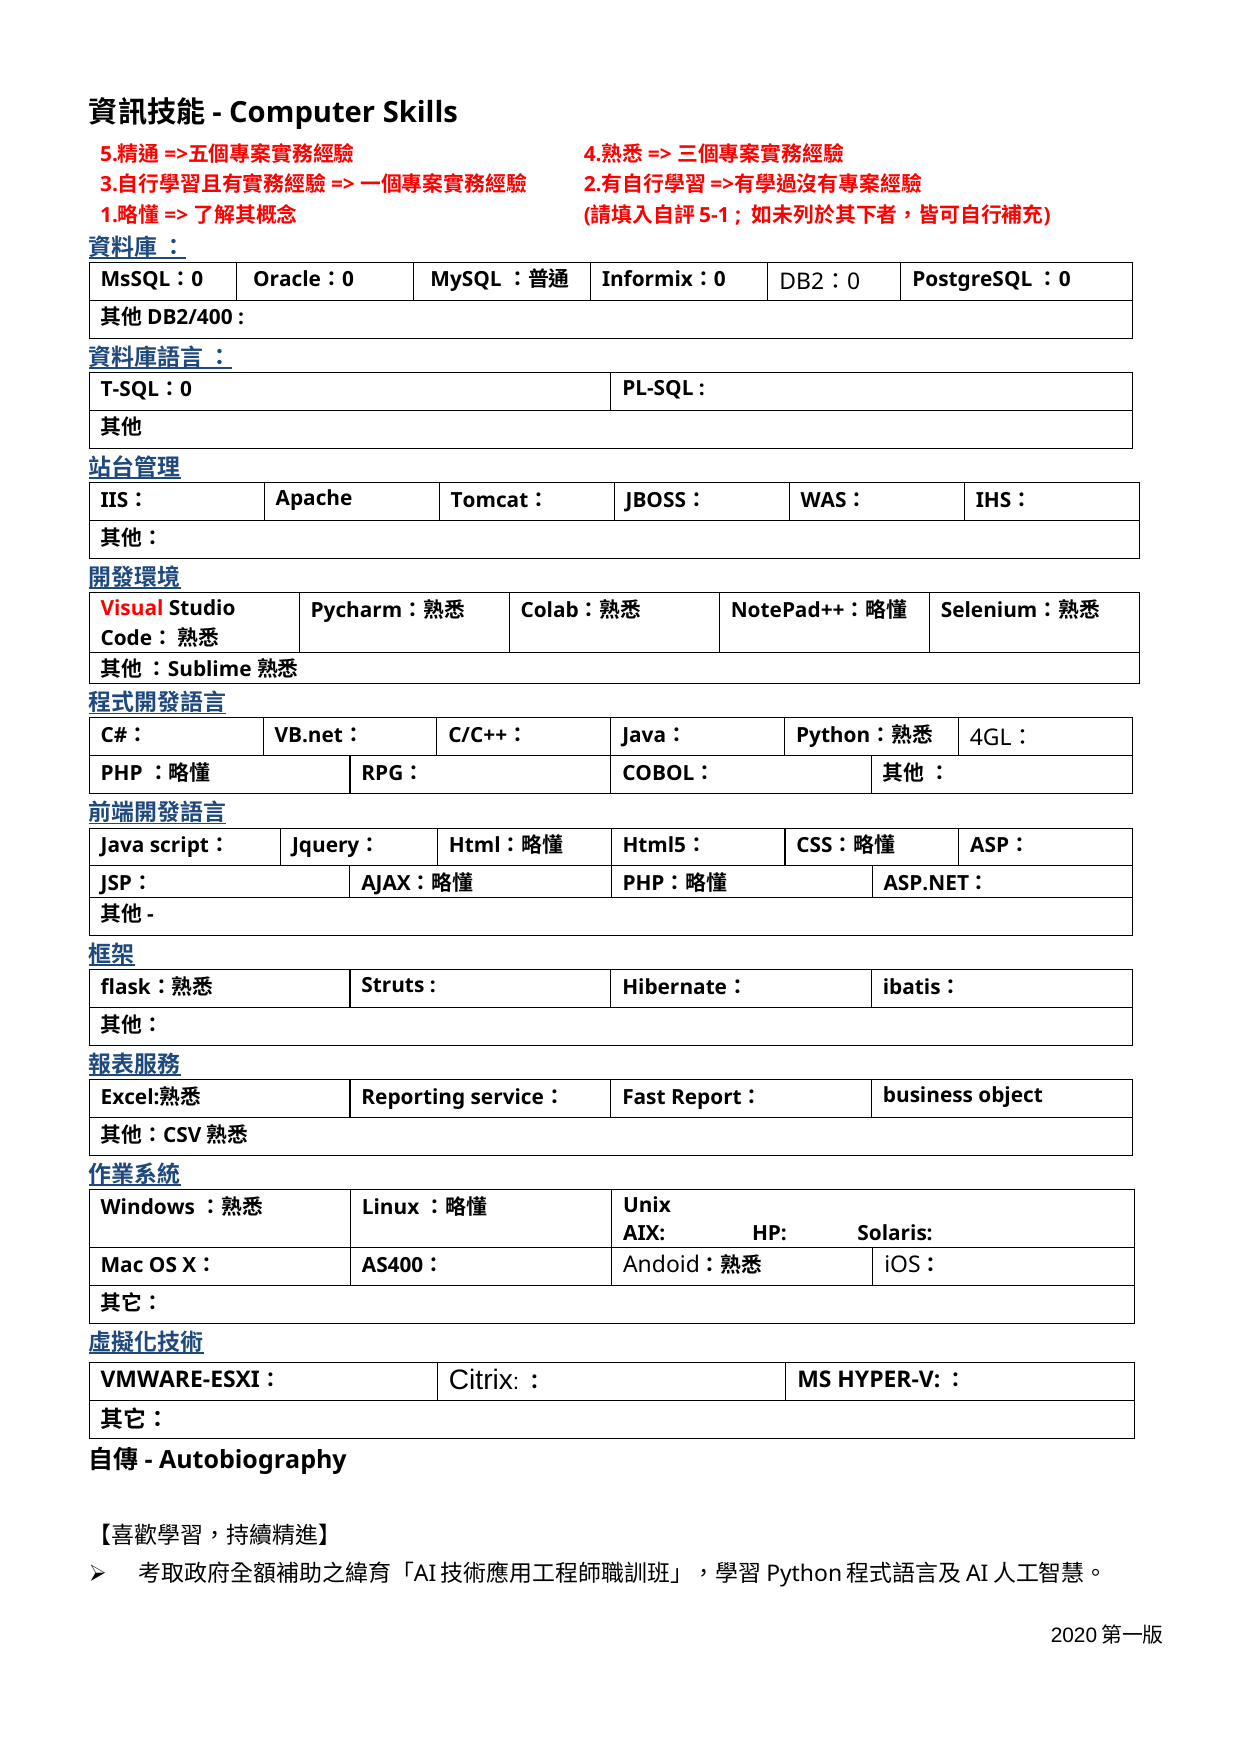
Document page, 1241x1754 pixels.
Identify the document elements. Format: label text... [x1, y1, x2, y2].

table_header flask：熟悉 [90, 970, 349, 1007]
table_cell 2.有自行學習 =>有學過沒有專案經驗 (請填入自評5-1 ; 如未列於其下者，皆可自行補充) [572, 168, 1139, 228]
table_header Informix：0 [591, 263, 767, 299]
table_header Struts : [351, 970, 610, 1007]
table_cell JSP： [90, 866, 349, 897]
table_cell COBOL： [611, 756, 871, 793]
table_cell Mac OS X： [90, 1248, 350, 1285]
table_cell 其它： [90, 1401, 1134, 1438]
text 資料庫語言 ： [89, 338, 1163, 372]
text 自傳 - Autobiography [89, 1439, 1163, 1475]
table_cell AJAX：略懂 [350, 866, 611, 897]
table_header 5.精通 =>五個專案實務經驗 [89, 138, 572, 168]
table_header PL-SQL : [611, 373, 1132, 409]
table_header Excel:熟悉 [90, 1080, 349, 1117]
table_cell Andoid：熟悉 [612, 1248, 872, 1285]
table_header IHS： [965, 483, 1139, 520]
table_cell AS400： [351, 1248, 611, 1285]
table_header Linux ：略懂 [351, 1190, 611, 1247]
text 站台管理 [89, 448, 1163, 482]
table_header JBOSS： [615, 483, 789, 520]
table_header VB.net： [264, 718, 436, 755]
table_header Unix AIX: HP: Solaris: [612, 1190, 1134, 1247]
list 考取政府全額補助之緯育「AI技術應用工程師職訓班」，學習Python程式語言及AI人工智慧。 [89, 1555, 1163, 1588]
table_header Visual Studio Code： 熟悉 [90, 593, 299, 652]
table_header CSS：略懂 [786, 829, 958, 865]
text 前端開發語言 [89, 794, 1163, 827]
table_header T-SQL：0 [90, 373, 610, 409]
table_header ASP： [959, 829, 1132, 865]
table_cell 其他 ：Sublime 熟悉 [90, 653, 1139, 683]
table_cell iOS： [873, 1248, 1134, 1285]
text 【喜歡學習，持續精進】 [89, 1517, 1163, 1550]
table_header C/C++： [437, 718, 610, 755]
text 程式開發語言 [89, 684, 1163, 717]
text 框架 [89, 936, 1163, 969]
table_cell PHP：略懂 [612, 866, 872, 897]
table_cell 其他：CSV 熟悉 [90, 1118, 1132, 1155]
table_header Jquery： [281, 829, 437, 865]
table_header Oracle：0 [237, 263, 413, 299]
table_header DB2：0 [768, 263, 900, 299]
table_cell 其他 ： [872, 756, 1132, 793]
table_header NotePad++：略懂 [720, 593, 929, 652]
table_header Html5： [612, 829, 784, 865]
table_header WAS： [790, 483, 964, 520]
table_header Tomcat： [440, 483, 614, 520]
table_header MySQL ：普通 [414, 263, 590, 299]
table_header Python：熟悉 [785, 718, 958, 755]
table_header Java： [611, 718, 784, 755]
table_cell PHP ：略懂 [90, 756, 349, 793]
table_header C#： [90, 718, 263, 755]
table_cell RPG： [351, 756, 610, 793]
table_header IIS： [90, 483, 264, 520]
table_cell ASP.NET： [873, 866, 1132, 897]
table_header Hibernate： [611, 970, 871, 1007]
text 報表服務 [89, 1046, 1163, 1079]
table_header Pycharm：熟悉 [300, 593, 509, 652]
table_header MS HYPER-V: ： [786, 1363, 1134, 1400]
table_header 4.熟悉 => 三個專案實務經驗 [572, 138, 1139, 168]
table_cell 其他： [90, 1008, 1132, 1045]
table_header VMWARE-ESXI： [90, 1363, 437, 1400]
text 開發環境 [89, 559, 1163, 592]
table_header Citrix: ： [438, 1363, 785, 1400]
table_header Reporting service： [351, 1080, 610, 1117]
table_cell 其他 [90, 411, 1132, 447]
table_cell 其他： [90, 521, 1139, 558]
table_cell 其他 - [90, 898, 1132, 934]
table_header Java script： [90, 829, 280, 865]
table_header ibatis： [872, 970, 1132, 1007]
text 資料庫 ： [89, 228, 1163, 262]
table_header Selenium：熟悉 [930, 593, 1139, 652]
table_cell 其它： [90, 1286, 1134, 1323]
table_cell 其他 DB2/400 : [90, 301, 1132, 337]
table_header Colab：熟悉 [510, 593, 719, 652]
table_header Windows ：熟悉 [90, 1190, 350, 1247]
text 資訊技能 - Computer Skills [89, 89, 1163, 131]
text 虛擬化技術 [89, 1324, 1163, 1357]
table_header 4GL： [959, 718, 1132, 755]
text 作業系統 [89, 1156, 1163, 1189]
table_cell 3.自行學習且有實務經驗 => 一個專案實務經驗 1.略懂 => 了解其概念 [89, 168, 572, 228]
table_header PostgreSQL ：0 [901, 263, 1132, 299]
table_header Html：略懂 [438, 829, 611, 865]
table_header business object [872, 1080, 1132, 1117]
table_header Apache [265, 483, 439, 520]
table_header MsSQL：0 [90, 263, 236, 299]
table_header Fast Report： [611, 1080, 871, 1117]
